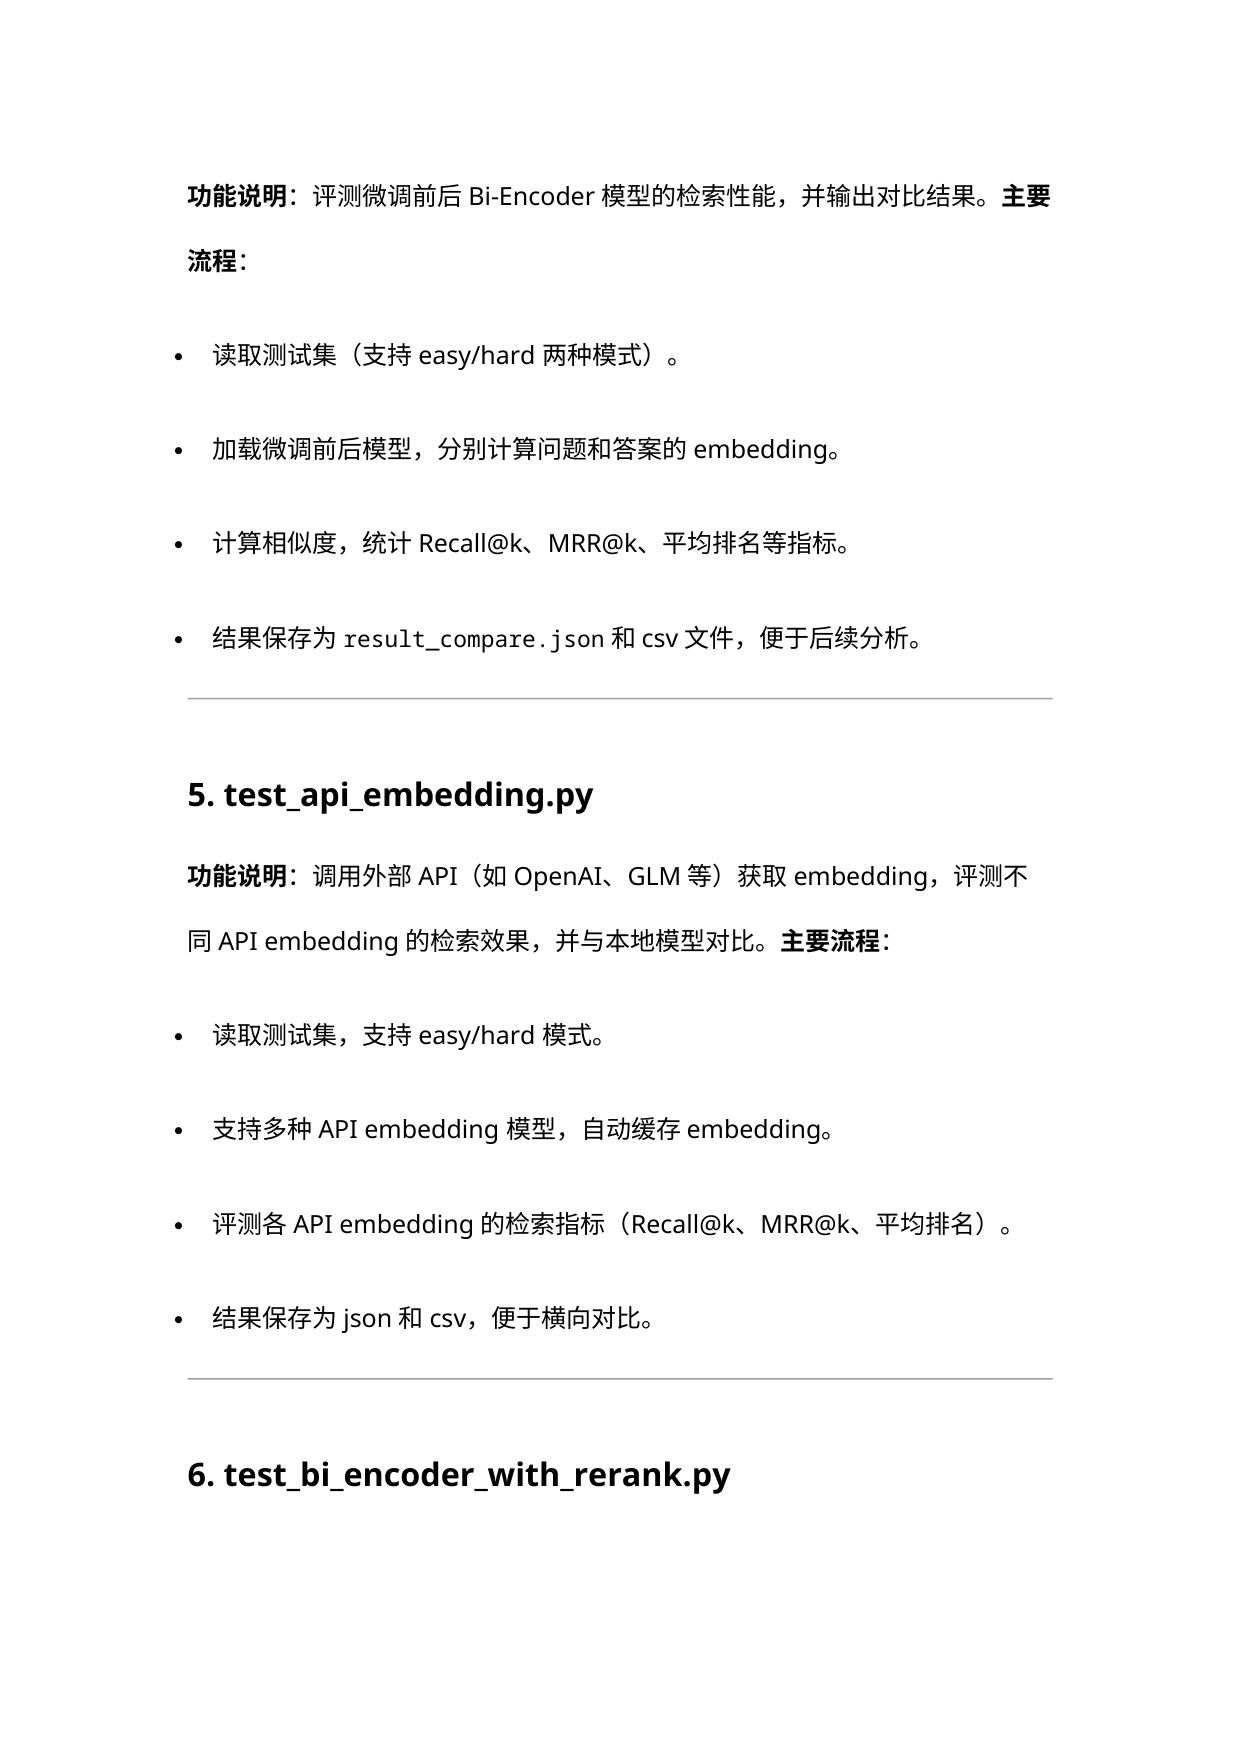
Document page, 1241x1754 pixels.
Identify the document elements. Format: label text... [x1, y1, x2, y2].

list 读取测试集（支持 easy/hard 两种模式）。 [175, 321, 1053, 386]
list 评测各 API embedding 的检索指标（Recall@k、MRR@k、平均排名）。 [175, 1190, 1053, 1255]
list 读取测试集，支持 easy/hard 模式。 [175, 1001, 1053, 1066]
list 加载微调前后模型，分别计算问题和答案的 embedding。 [175, 415, 1053, 480]
list 支持多种 API embedding 模型，自动缓存 embedding。 [175, 1096, 1053, 1161]
list 计算相似度，统计 Recall@k、MRR@k、平均排名等指标。 [175, 509, 1053, 574]
list 结果保存为 result_compare.json 和 csv 文件，便于后续分析。 [175, 604, 1053, 669]
text 5. test_api_embedding.py [187, 762, 1053, 827]
text 功能说明：评测微调前后 Bi-Encoder 模型的检索性能，并输出对比结果。主要流程： [187, 162, 1053, 292]
text 功能说明：调用外部 API（如 OpenAI、GLM 等）获取 embedding，评测不同 API embedding 的检索效果，并与本地模型对比。主要流程： [187, 842, 1053, 972]
text 6. test_bi_encoder_with_rerank.py [187, 1442, 1053, 1507]
list 结果保存为 json 和 csv，便于横向对比。 [175, 1284, 1053, 1349]
